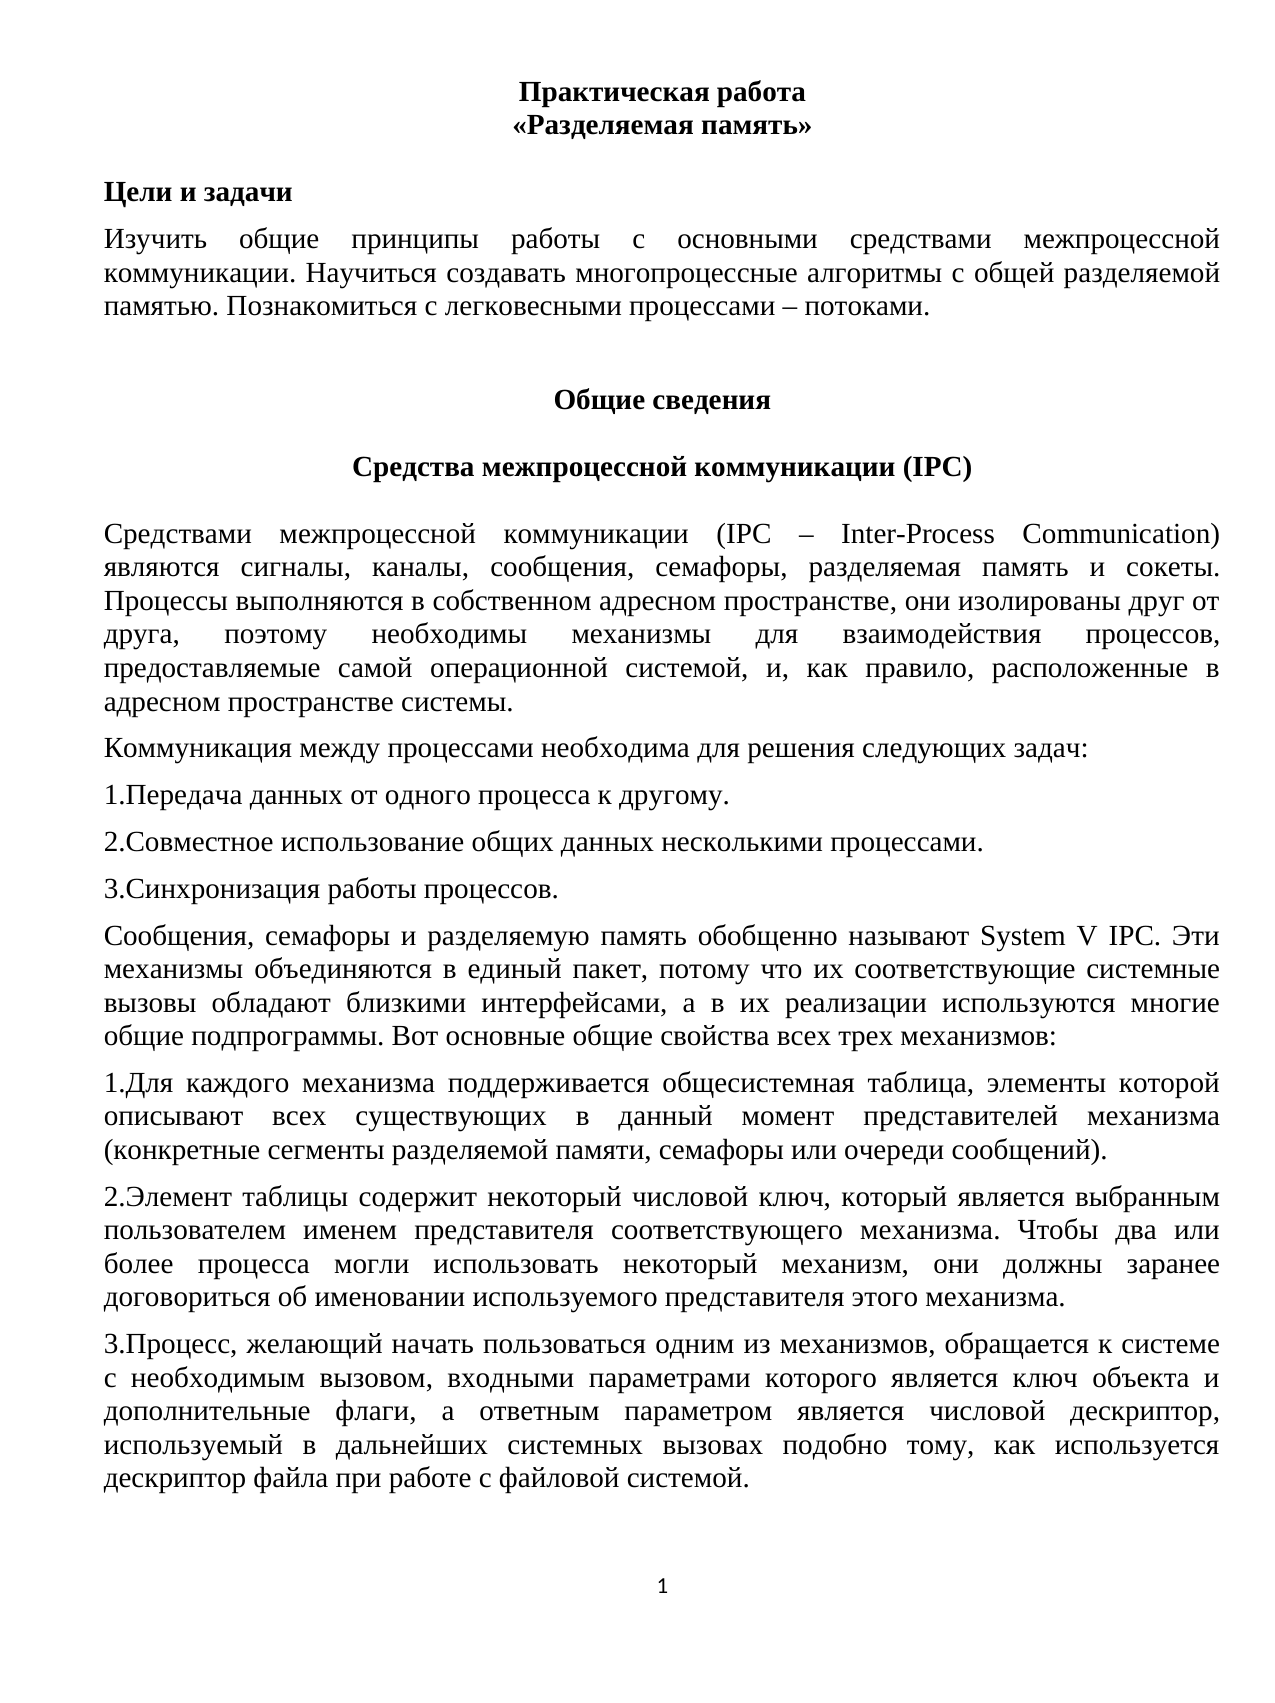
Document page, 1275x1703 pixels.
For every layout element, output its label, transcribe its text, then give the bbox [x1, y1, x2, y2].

text Общие сведения [103, 382, 1221, 415]
text 1.Передача данных от одного процесса к другому. [103, 777, 1221, 811]
text Изучить общие принципы работы с основными средствами межпроцессной коммуникации. Научиться создавать многопроцессные алгоритмы с общей разделяемой памятью. Познакомиться с легковесными процессами – потоками. [103, 221, 1221, 322]
text Практическая работа [103, 74, 1221, 107]
text «Разделяемая память» [103, 107, 1221, 141]
text Средства межпроцессной коммуникации (IPC) [103, 449, 1221, 482]
text Коммуникация между процессами необходима для решения следующих задач: [103, 731, 1221, 764]
text 3.Процесс, желающий начать пользоваться одним из механизмов, обращается к системе с необходимым вызовом, входными параметрами которого является ключ объекта и дополнительные флаги, а ответным параметром является числовой дескриптор, используемый в дальнейших системных вызовах подобно тому, как используется дескриптор файла при работе с файловой системой. [103, 1326, 1221, 1494]
text 1.Для каждого механизма поддерживается общесистемная таблица, элементы которой описывают всех существующих в данный момент представителей механизма (конкретные сегменты разделяемой памяти, семафоры или очереди сообщений). [103, 1065, 1221, 1166]
text Цели и задачи [103, 174, 1221, 208]
text 2.Элемент таблицы содержит некоторый числовой ключ, который является выбранным пользователем именем представителя соответствующего механизма. Чтобы два или более процесса могли использовать некоторый механизм, они должны заранее договориться об именовании используемого представителя этого механизма. [103, 1179, 1221, 1313]
text Средствами межпроцессной коммуникации (IPC – Inter-Process Communication) являются сигналы, каналы, сообщения, семафоры, разделяемая память и сокеты. Процессы выполняются в собственном адресном пространстве, они изолированы друг от друга, поэтому необходимы механизмы для взаимодействия процессов, предоставляемые самой операционной системой, и, как правило, расположенные в адресном пространстве системы. [103, 516, 1221, 717]
text 2.Совместное использование общих данных несколькими процессами. [103, 824, 1221, 858]
text Сообщения, семафоры и разделяемую память обобщенно называют System V IPC. Эти механизмы объединяются в единый пакет, потому что их соответствующие системные вызовы обладают близкими интерфейсами, а в их реализации используются многие общие подпрограммы. Вот основные общие свойства всех трех механизмов: [103, 918, 1221, 1052]
text 3.Синхронизация работы процессов. [103, 871, 1221, 904]
